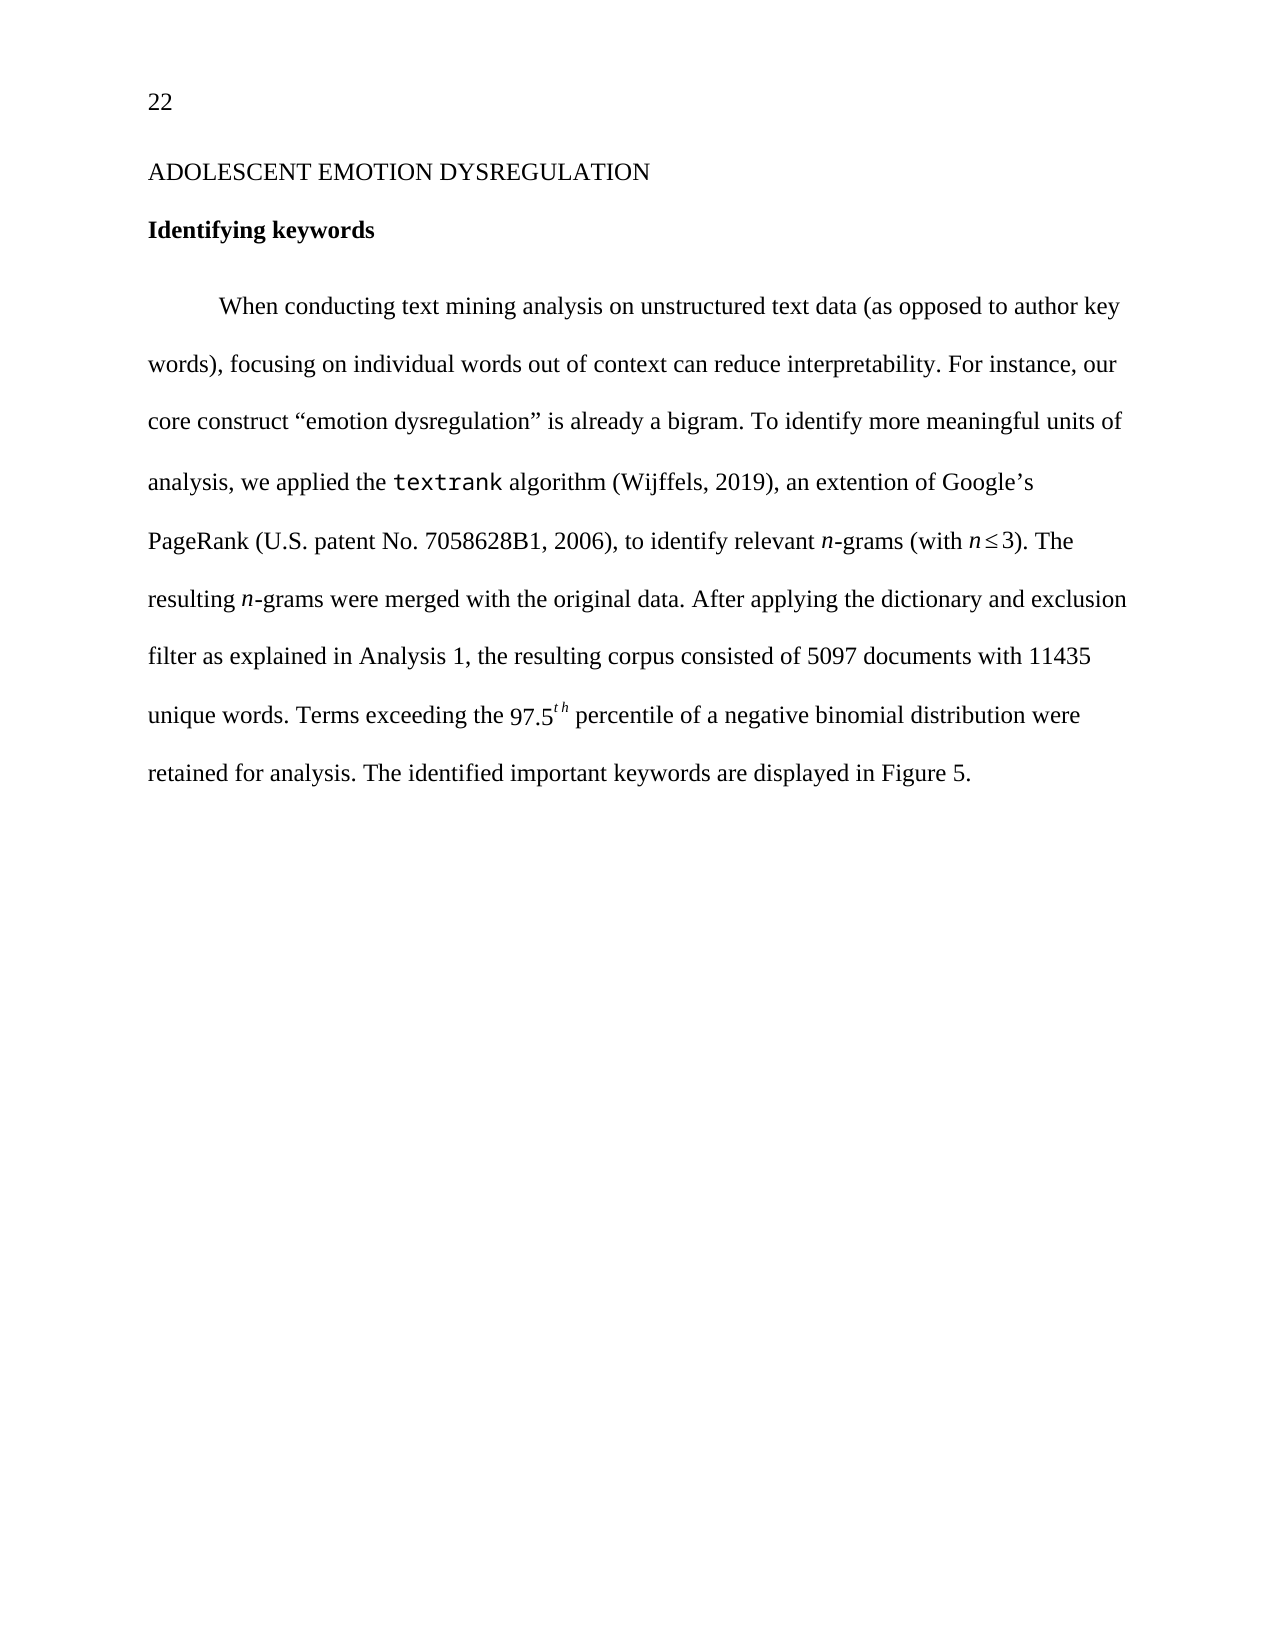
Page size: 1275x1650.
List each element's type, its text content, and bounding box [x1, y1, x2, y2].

text When conducting text mining analysis on unstructured text data (as opposed to author key words), focusing on individual words out of context can reduce interpretability. For instance, our core construct “emotion dysregulation” is already a bigram. To identify more meaningful units of analysis, we applied the textrank algorithm (Wijffels, 2019), an extention of Google’s PageRank (U.S. patent No. 7058628B1, 2006), to identify relevant -grams (with ). The resulting -grams were merged with the original data. After applying the dictionary and exclusion filter as explained in Analysis 1, the resulting corpus consisted of 5097 documents with 11435 unique words. Terms exceeding the percentile of a negative binomial distribution were retained for analysis. The identified important keywords are displayed in Figure 5. [148, 291, 1127, 787]
subtitle Identifying keywords [148, 215, 1127, 244]
